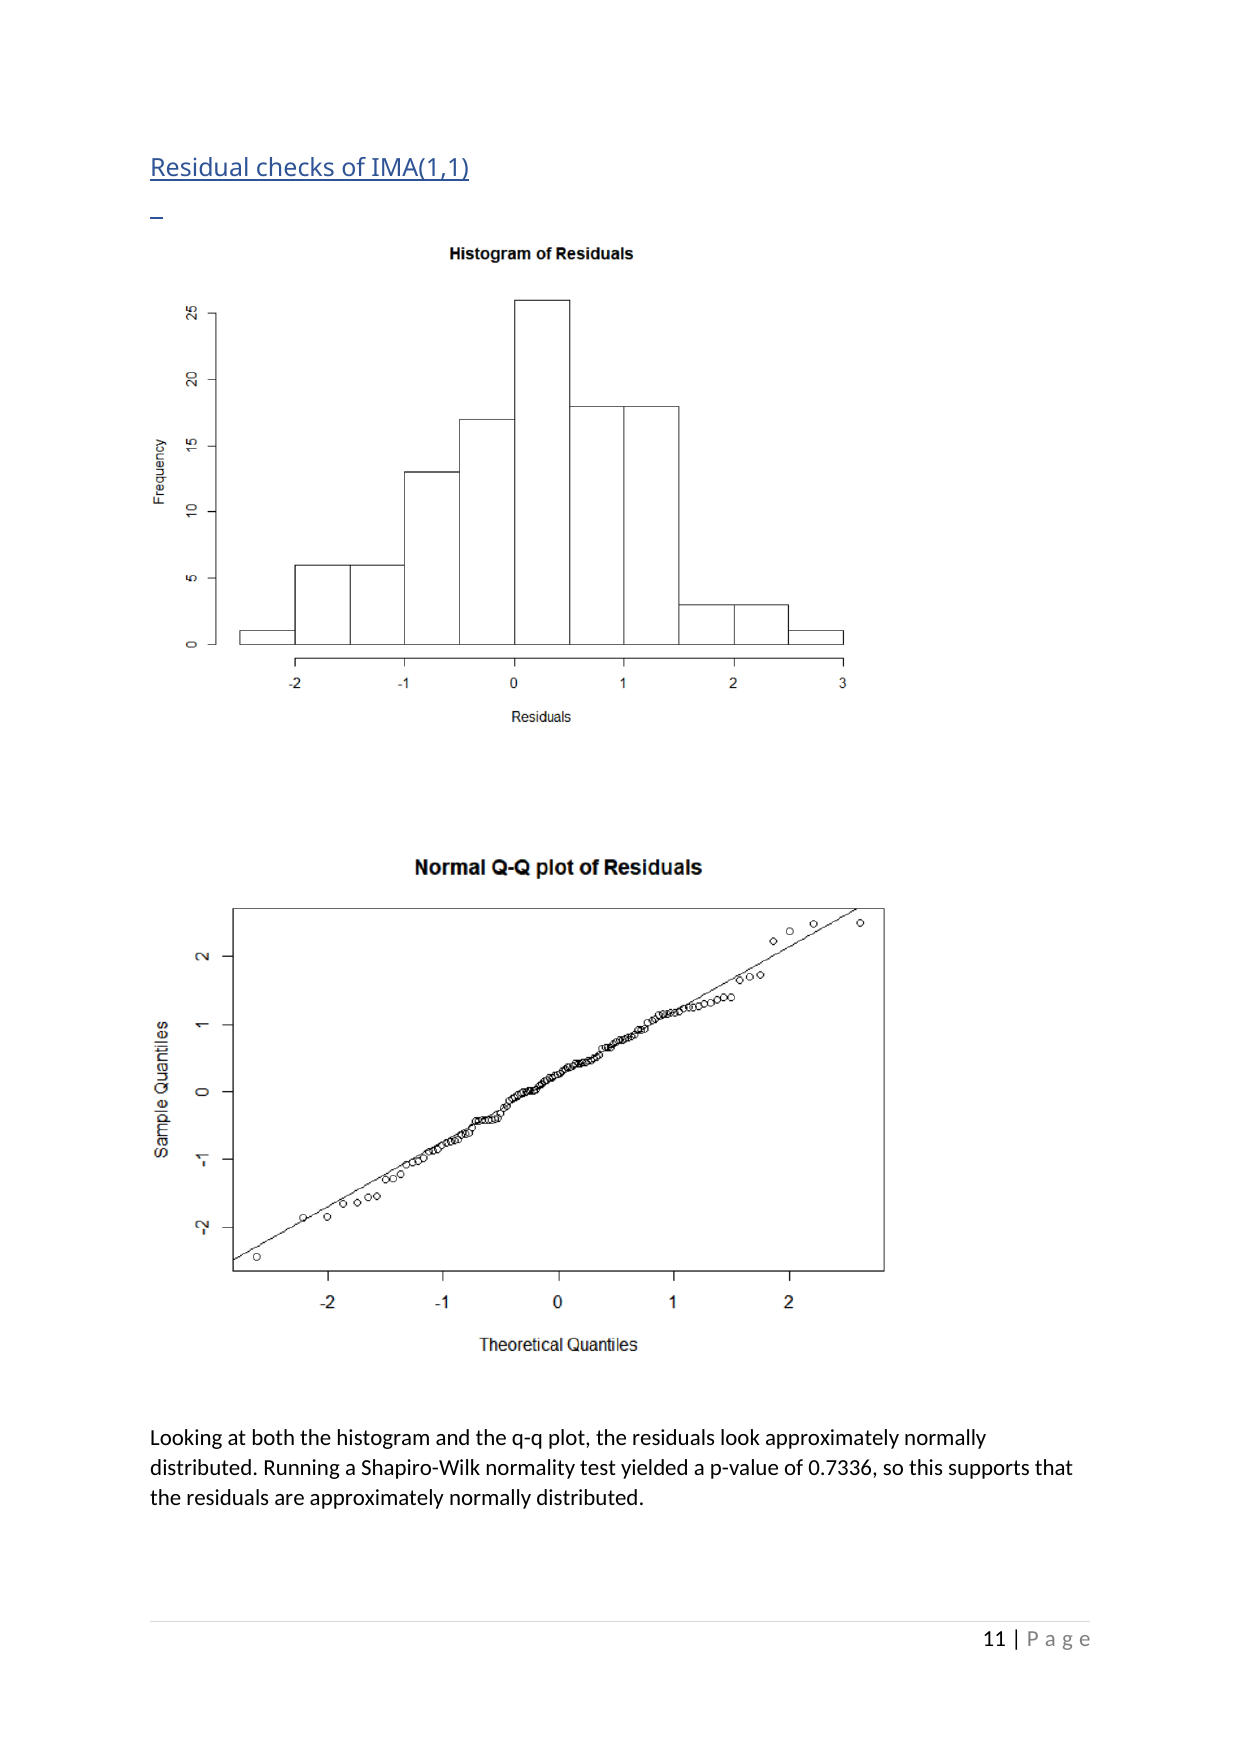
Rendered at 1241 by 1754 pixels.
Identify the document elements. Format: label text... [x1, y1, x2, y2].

picture [150, 843, 897, 1358]
text Looking at both the histogram and the q-q plot, the residuals look approximately normally distributed. Running a Shapiro-Wilk normality test yielded a p-value of 0.7336, so this supports that the residuals are approximately normally distributed. [150, 1423, 1090, 1512]
picture [150, 224, 858, 731]
subtitle Residual checks of IMA(1,1) [150, 150, 1090, 184]
